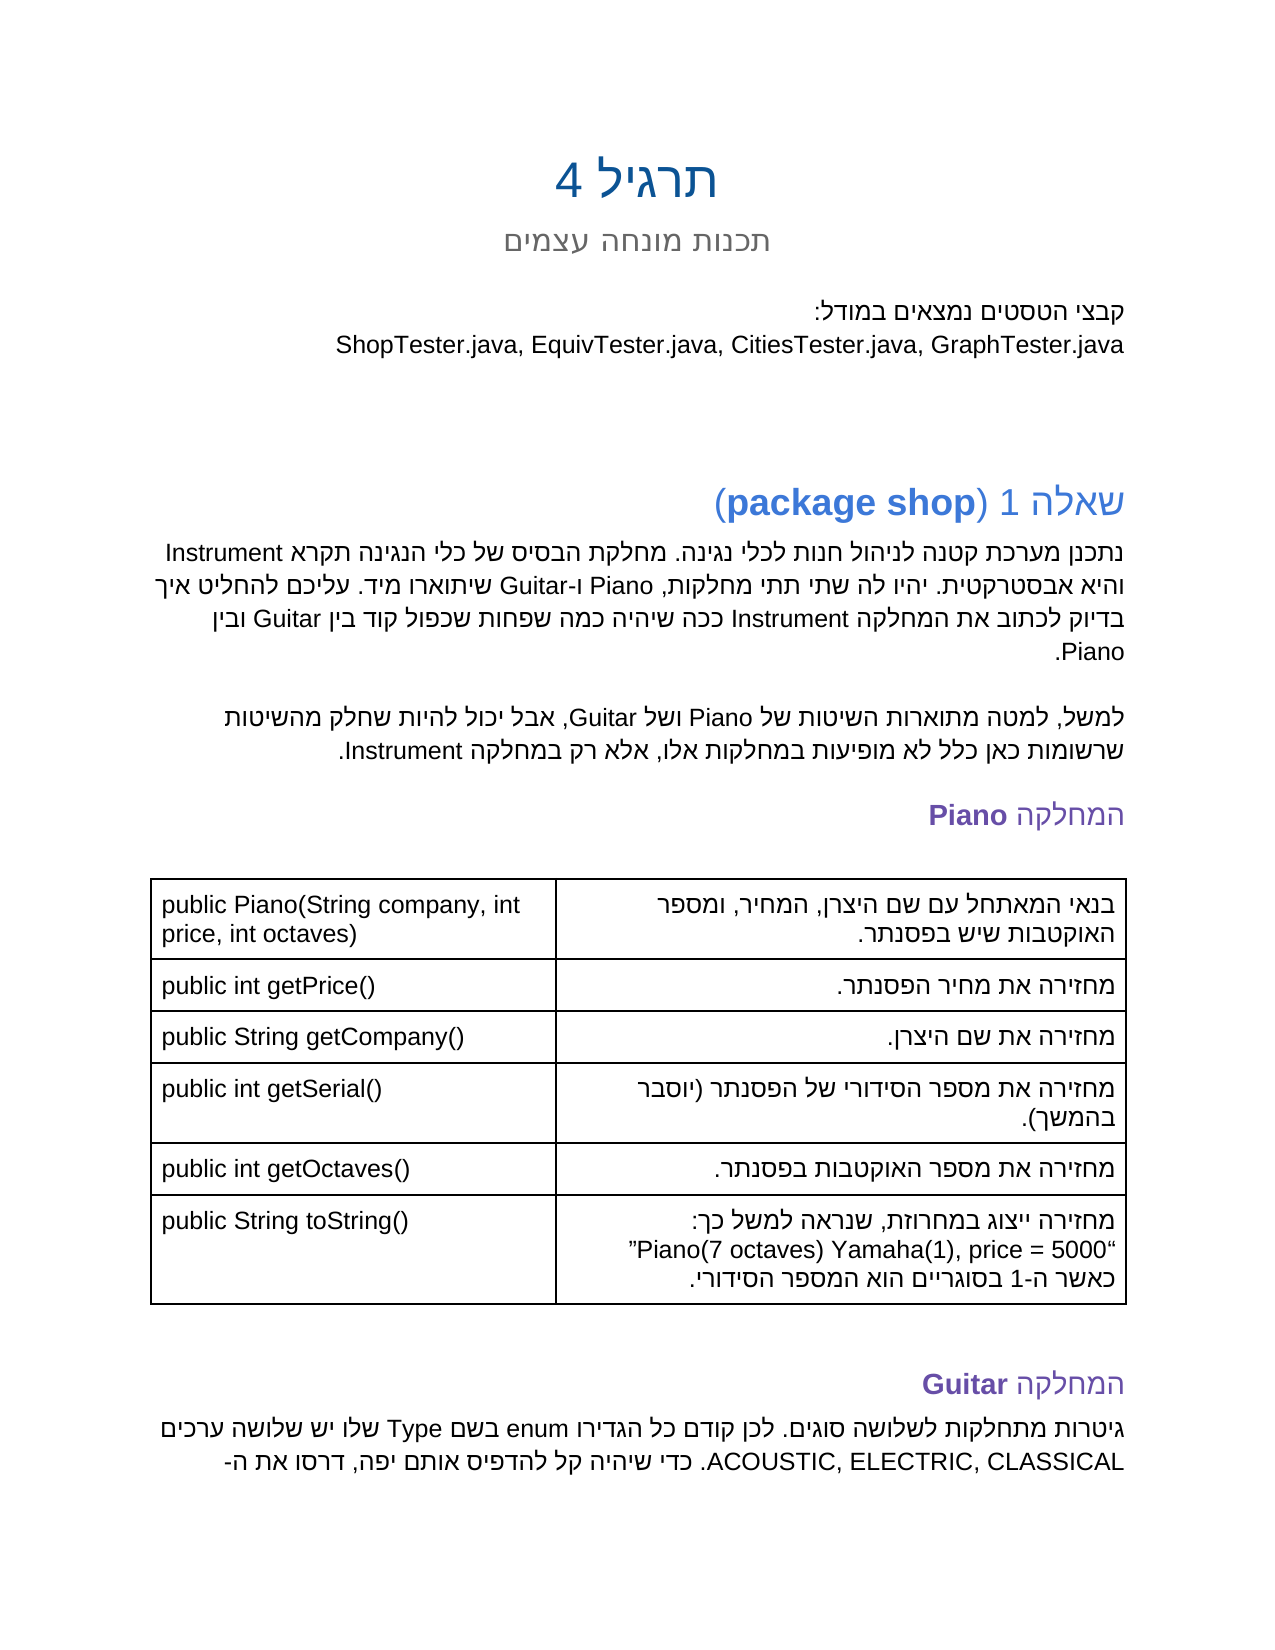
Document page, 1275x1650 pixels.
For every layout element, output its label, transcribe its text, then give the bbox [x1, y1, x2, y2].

title תרגיל 4 [150, 150, 1125, 207]
table_cell מחזירה ייצוג במחרוזת, שנראה למשל כך: “Piano(7 octaves) Yamaha(1), price = 5000” כאשר ה-1 בסוגריים הוא המספר הסידורי. [557, 1196, 1125, 1303]
subtitle המחלקה Piano [150, 798, 1125, 831]
text נתכנן מערכת קטנה לניהול חנות לכלי נגינה. מחלקת הבסיס של כלי הנגינה תקרא Instrument והיא אבסטרקטית. יהיו לה שתי תתי מחלקות, Piano ו-Guitar שיתוארו מיד. עליכם להחליט איך בדיוק לכתוב את המחלקה Instrument ככה שיהיה כמה שפחות שכפול קוד בין Guitar ובין Piano. [150, 538, 1125, 665]
table_header public Piano(String company, int price, int octaves) [152, 880, 555, 958]
table_cell public String toString() [152, 1196, 555, 1303]
subtitle תכנות מונחה עצמים [150, 222, 1125, 259]
table_cell public String getCompany() [152, 1012, 555, 1062]
subtitle שאלה 1 (package shop) [150, 480, 1125, 523]
subtitle המחלקה Guitar [150, 1367, 1125, 1401]
text למשל, למטה מתוארות השיטות של Piano ושל Guitar, אבל יכול להיות שחלק מהשיטות שרשומות כאן כלל לא מופיעות במחלקות אלו, אלא רק במחלקה Instrument. [150, 703, 1125, 764]
table_cell מחזירה את מספר האוקטבות בפסנתר. [557, 1144, 1125, 1194]
table_cell public int getPrice() [152, 960, 555, 1010]
text קבצי הטסטים נמצאים במודל: ShopTester.java, EquivTester.java, CitiesTester.java, GraphTester.java [150, 297, 1125, 359]
table_cell public int getSerial() [152, 1064, 555, 1142]
table_cell public int getOctaves() [152, 1144, 555, 1194]
table_cell מחזירה את מספר הסידורי של הפסנתר (יוסבר בהמשך). [557, 1064, 1125, 1142]
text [150, 1414, 1125, 1476]
table_cell מחזירה את שם היצרן. [557, 1012, 1125, 1062]
table_cell מחזירה את מחיר הפסנתר. [557, 960, 1125, 1010]
table_header בנאי המאתחל עם שם היצרן, המחיר, ומספר האוקטבות שיש בפסנתר. [557, 880, 1125, 958]
